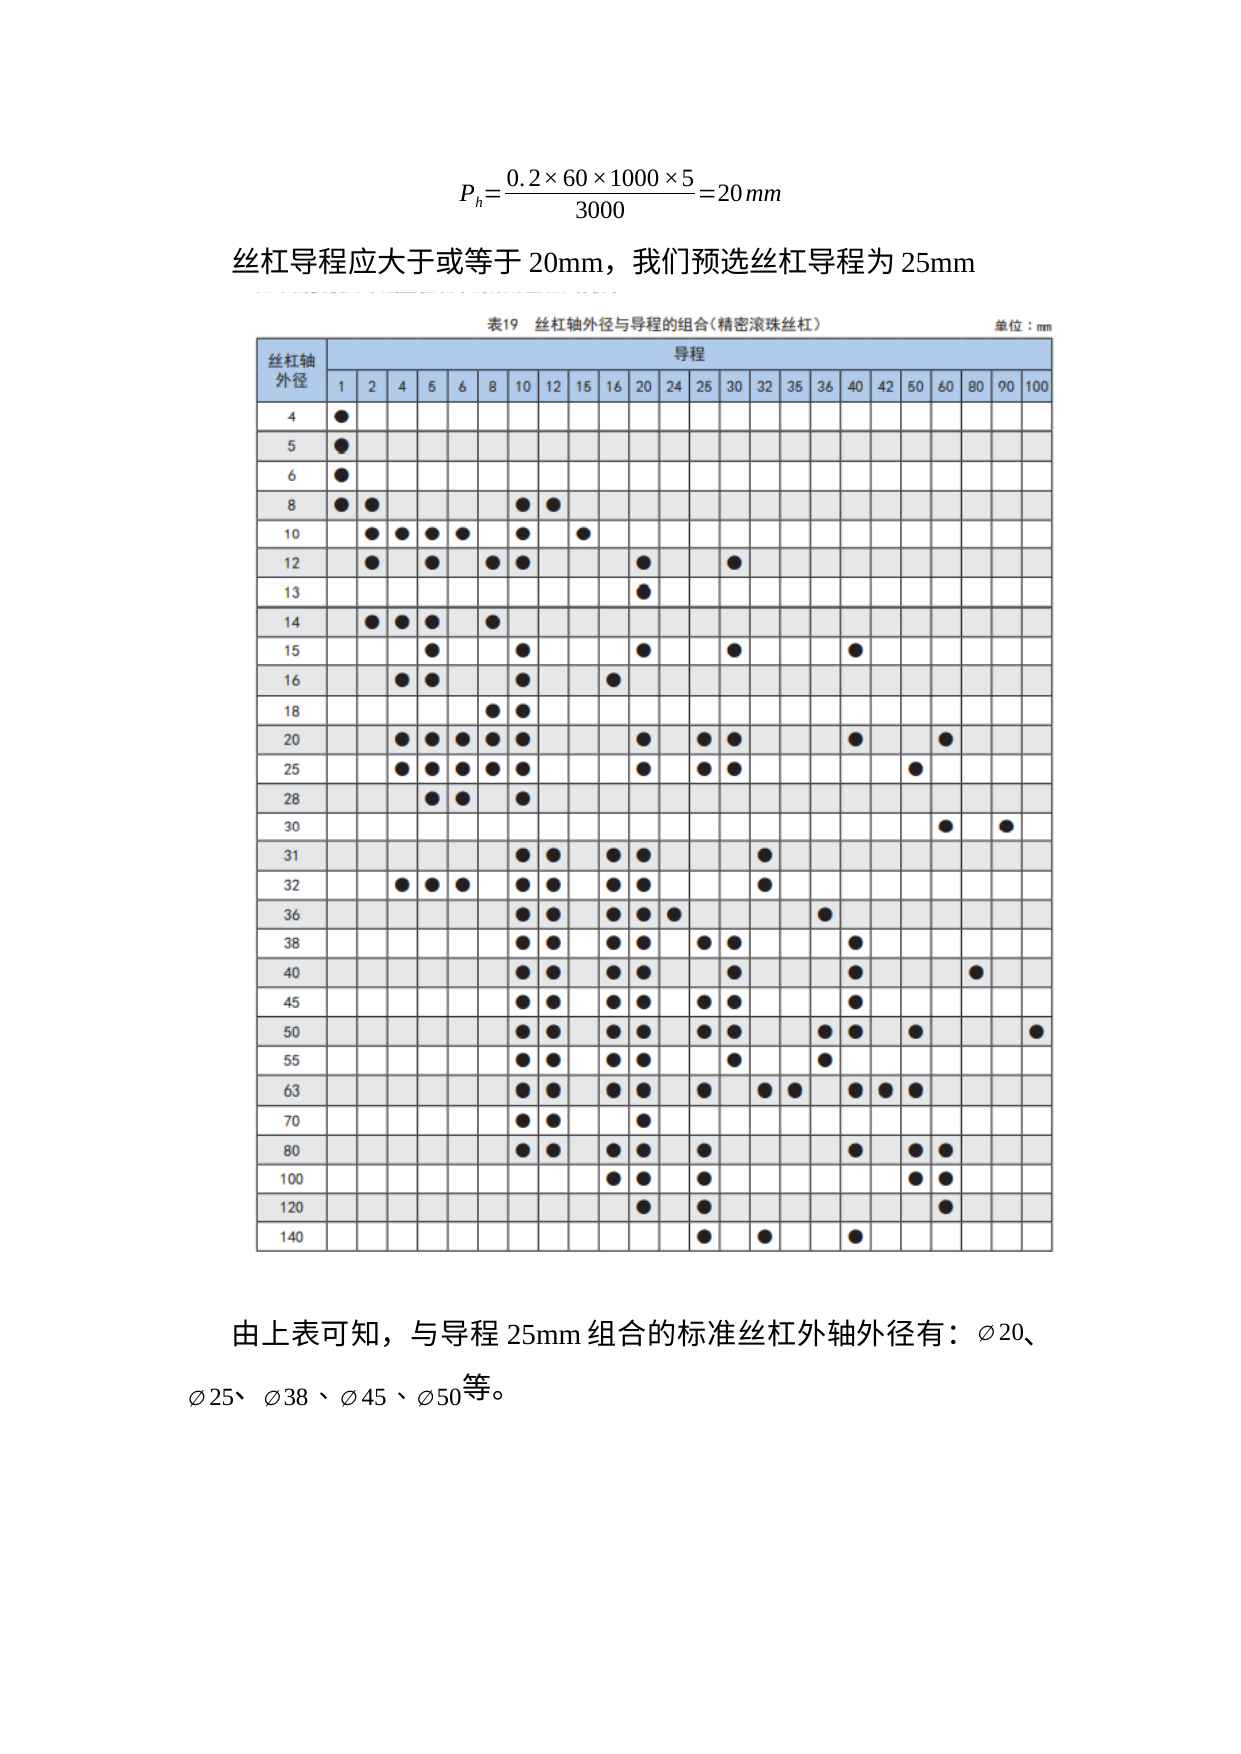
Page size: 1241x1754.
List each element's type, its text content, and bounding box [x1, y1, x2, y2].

text 由上表可知，与导程25mm组合的标准丝杠外轴外径有：、、等。 [187, 1299, 1053, 1429]
text 丝杠导程应大于或等于20mm，我们预选丝杠导程为25mm [187, 227, 1053, 292]
picture [231, 292, 1097, 1283]
